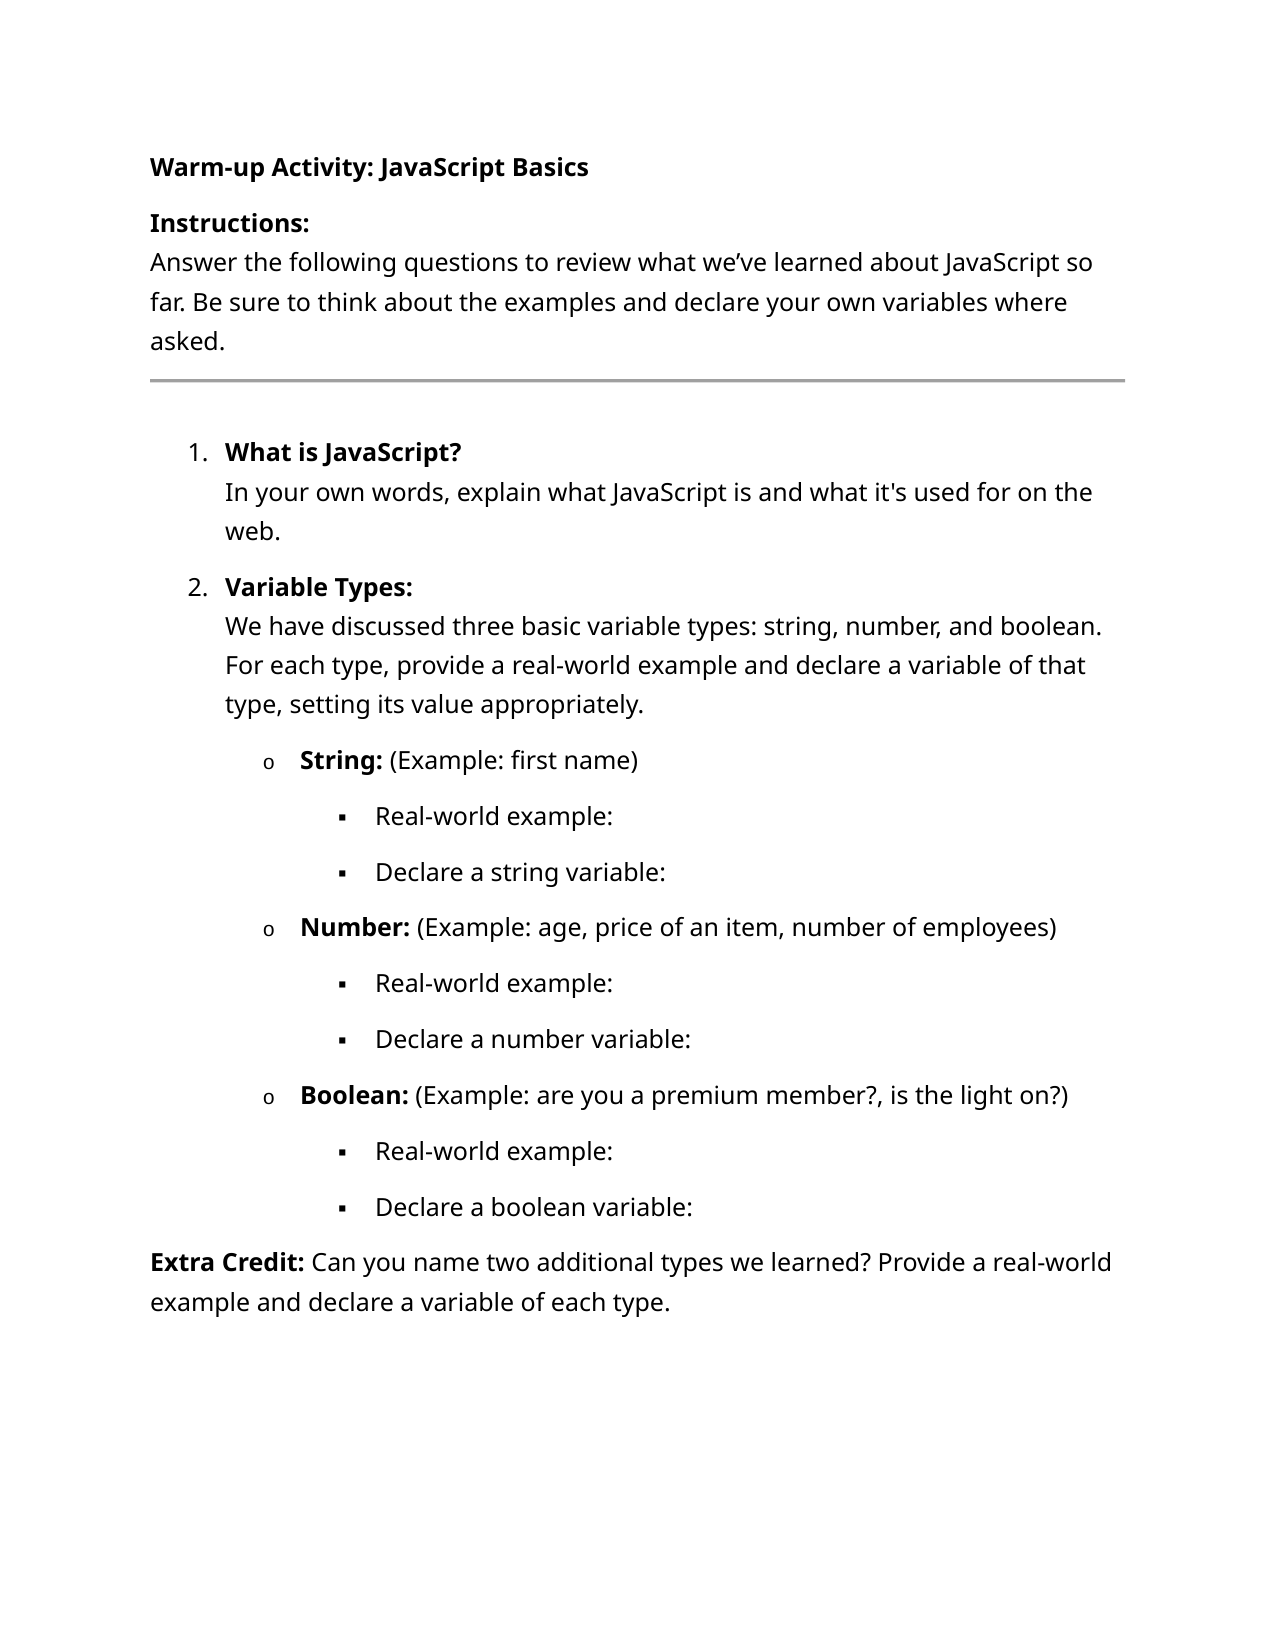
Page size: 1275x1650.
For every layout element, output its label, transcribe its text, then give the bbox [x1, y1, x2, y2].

list String: (Example: first name) [262, 742, 1125, 777]
list Real-world example: [337, 966, 1125, 1000]
text Instructions: Answer the following questions to review what we’ve learned about JavaScript so far. Be sure to think about the examples and declare your own variables where asked. [150, 206, 1125, 357]
list Real-world example: [337, 1133, 1125, 1167]
text Warm-up Activity: JavaScript Basics [150, 150, 1125, 184]
list Declare a boolean variable: [337, 1189, 1125, 1223]
list Number: (Example: age, price of an item, number of employees) [262, 910, 1125, 944]
list Declare a number variable: [337, 1022, 1125, 1056]
text Extra Credit: Can you name two additional types we learned? Provide a real-world example and declare a variable of each type. [150, 1245, 1125, 1318]
list What is JavaScript? In your own words, explain what JavaScript is and what it's used for on the web. [187, 435, 1125, 547]
list Declare a string variable: [337, 854, 1125, 888]
list Real-world example: [337, 798, 1125, 832]
list Boolean: (Example: are you a premium member?, is the light on?) [262, 1077, 1125, 1112]
list Variable Types: We have discussed three basic variable types: string, number, and boolean. For each type, provide a real-world example and declare a variable of that type, setting its value appropriately. [187, 569, 1125, 721]
